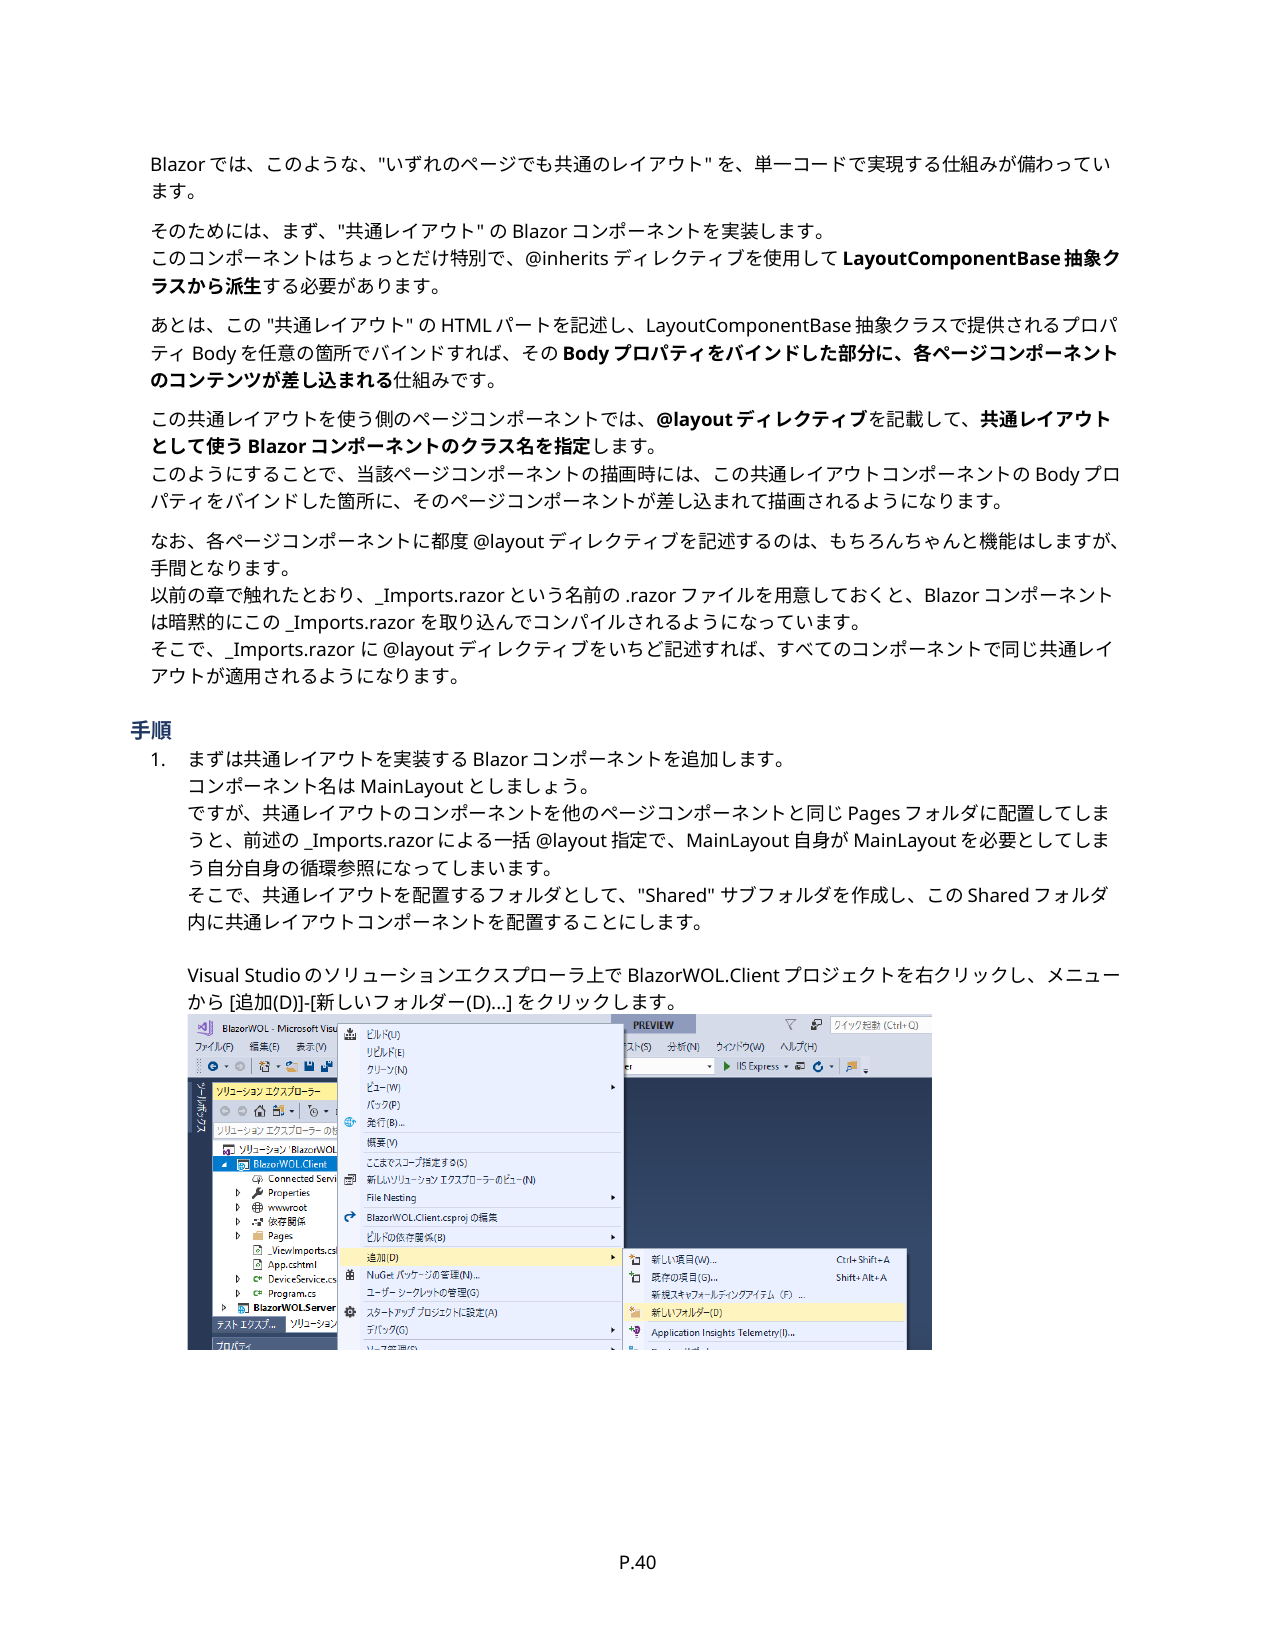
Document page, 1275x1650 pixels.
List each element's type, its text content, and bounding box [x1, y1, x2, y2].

subtitle 手順 [131, 714, 1125, 744]
text そのためには、まず、"共通レイアウト" の Blazorコンポーネントを実装します。 このコンポーネントはちょっとだけ特別で、@inherits ディレクティブを使用してLayoutComponentBase抽象クラスから派生する必要があります。 [150, 217, 1125, 298]
text あとは、この "共通レイアウト" のHTMLパートを記述し、LayoutComponentBase抽象クラスで提供されるプロパティ Bodyを任意の箇所でバインドすれば、そのBodyプロパティをバインドした部分に、各ページコンポーネントのコンテンツが差し込まれる仕組みです。 [150, 311, 1125, 392]
picture [187, 1014, 932, 1350]
text なお、各ページコンポーネントに都度 @layoutディレクティブを記述するのは、もちろんちゃんと機能はしますが、手間となります。 以前の章で触れたとおり、_Imports.razorという名前の .razorファイルを用意しておくと、Blazorコンポーネントは暗黙的にこの _Imports.razor を取り込んでコンパイルされるようになっています。 そこで、_Imports.razor に @layoutディレクティブをいちど記述すれば、すべてのコンポーネントで同じ共通レイアウトが適用されるようになります。 [150, 526, 1125, 689]
text この共通レイアウトを使う側のページコンポーネントでは、@layoutディレクティブを記載して、共通レイアウトとして使うBlazorコンポーネントのクラス名を指定します。 このようにすることで、当該ページコンポーネントの描画時には、この共通レイアウトコンポーネントのBodyプロパティをバインドした箇所に、そのページコンポーネントが差し込まれて描画されるようになります。 [150, 405, 1125, 514]
text Blazorでは、このような、"いずれのページでも共通のレイアウト" を、単一コードで実現する仕組みが備わっています。 [150, 150, 1125, 204]
